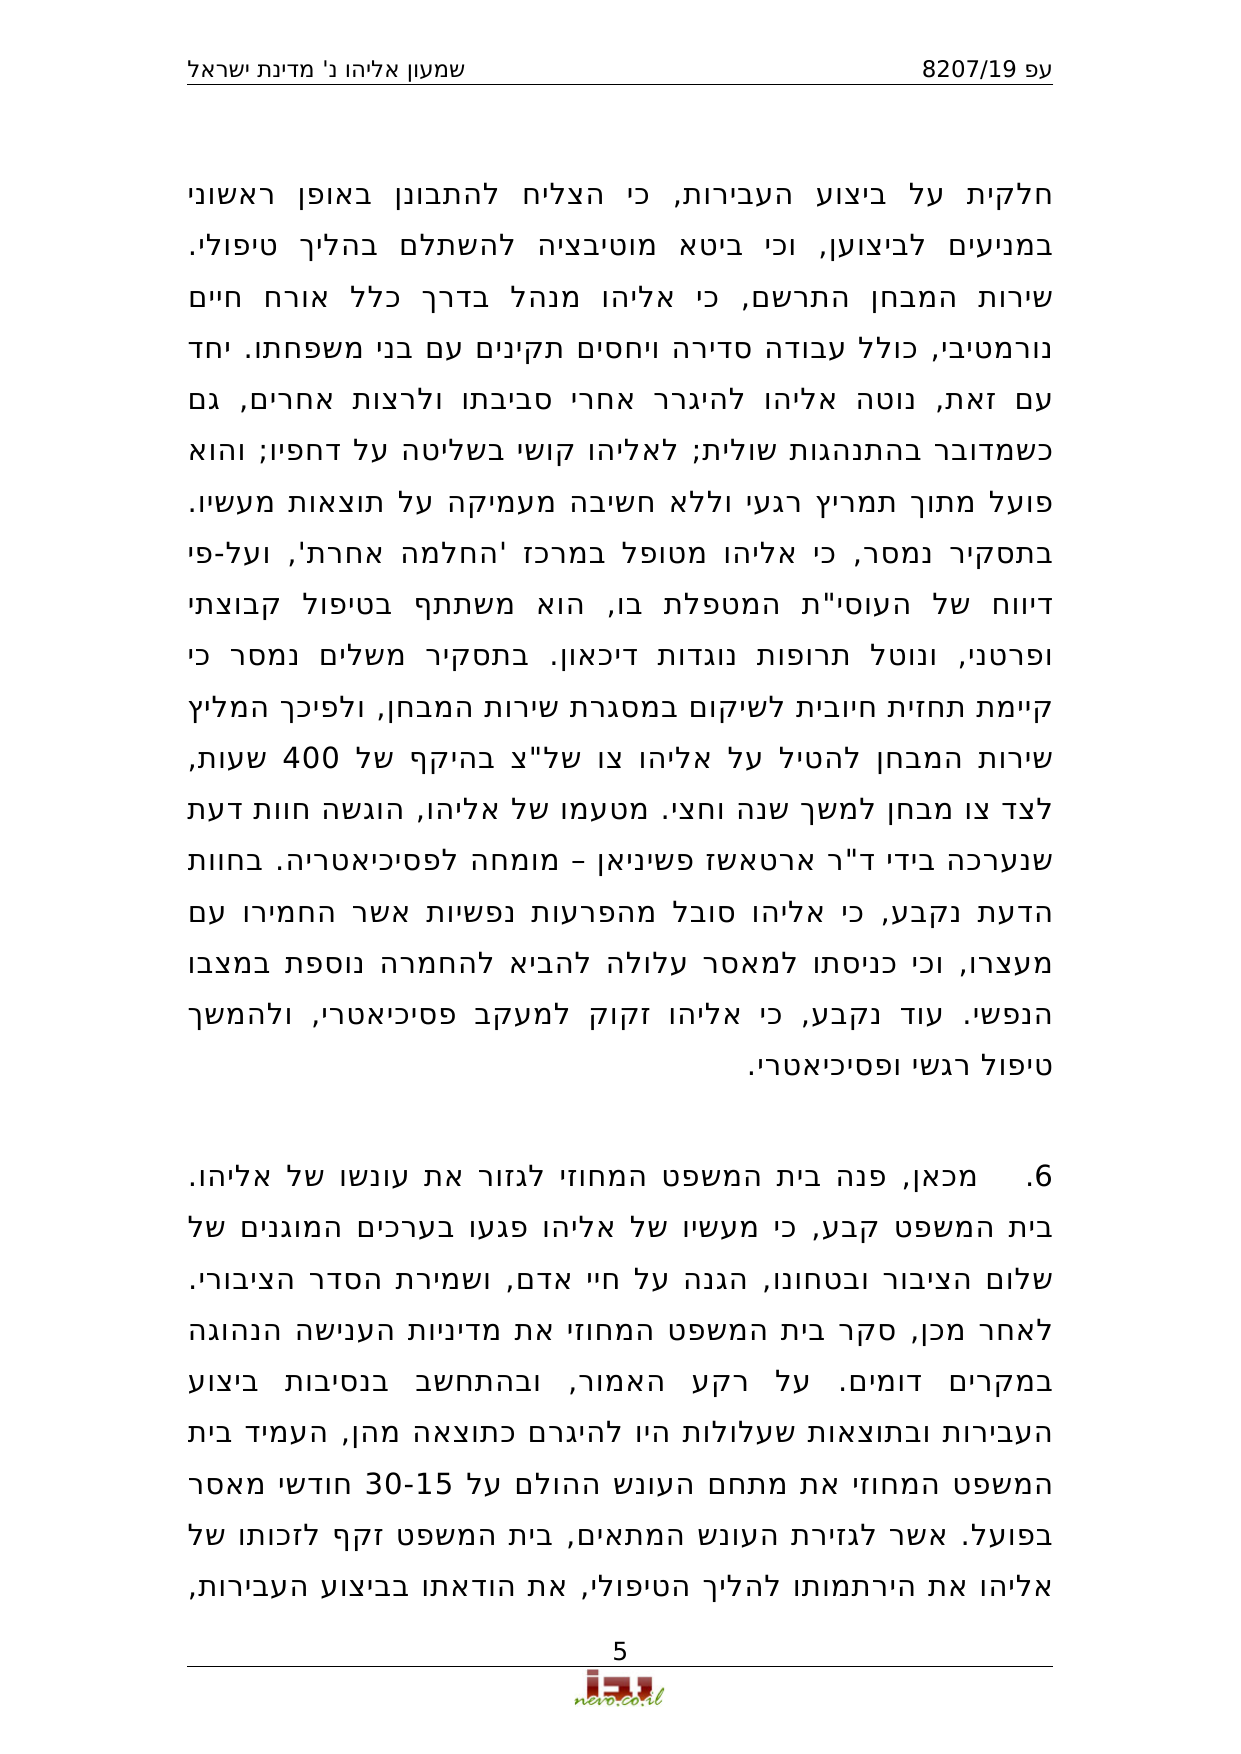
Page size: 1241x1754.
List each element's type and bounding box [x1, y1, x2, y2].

picture [574, 1669, 666, 1707]
text [187, 1159, 1053, 1603]
text [187, 177, 1053, 1083]
